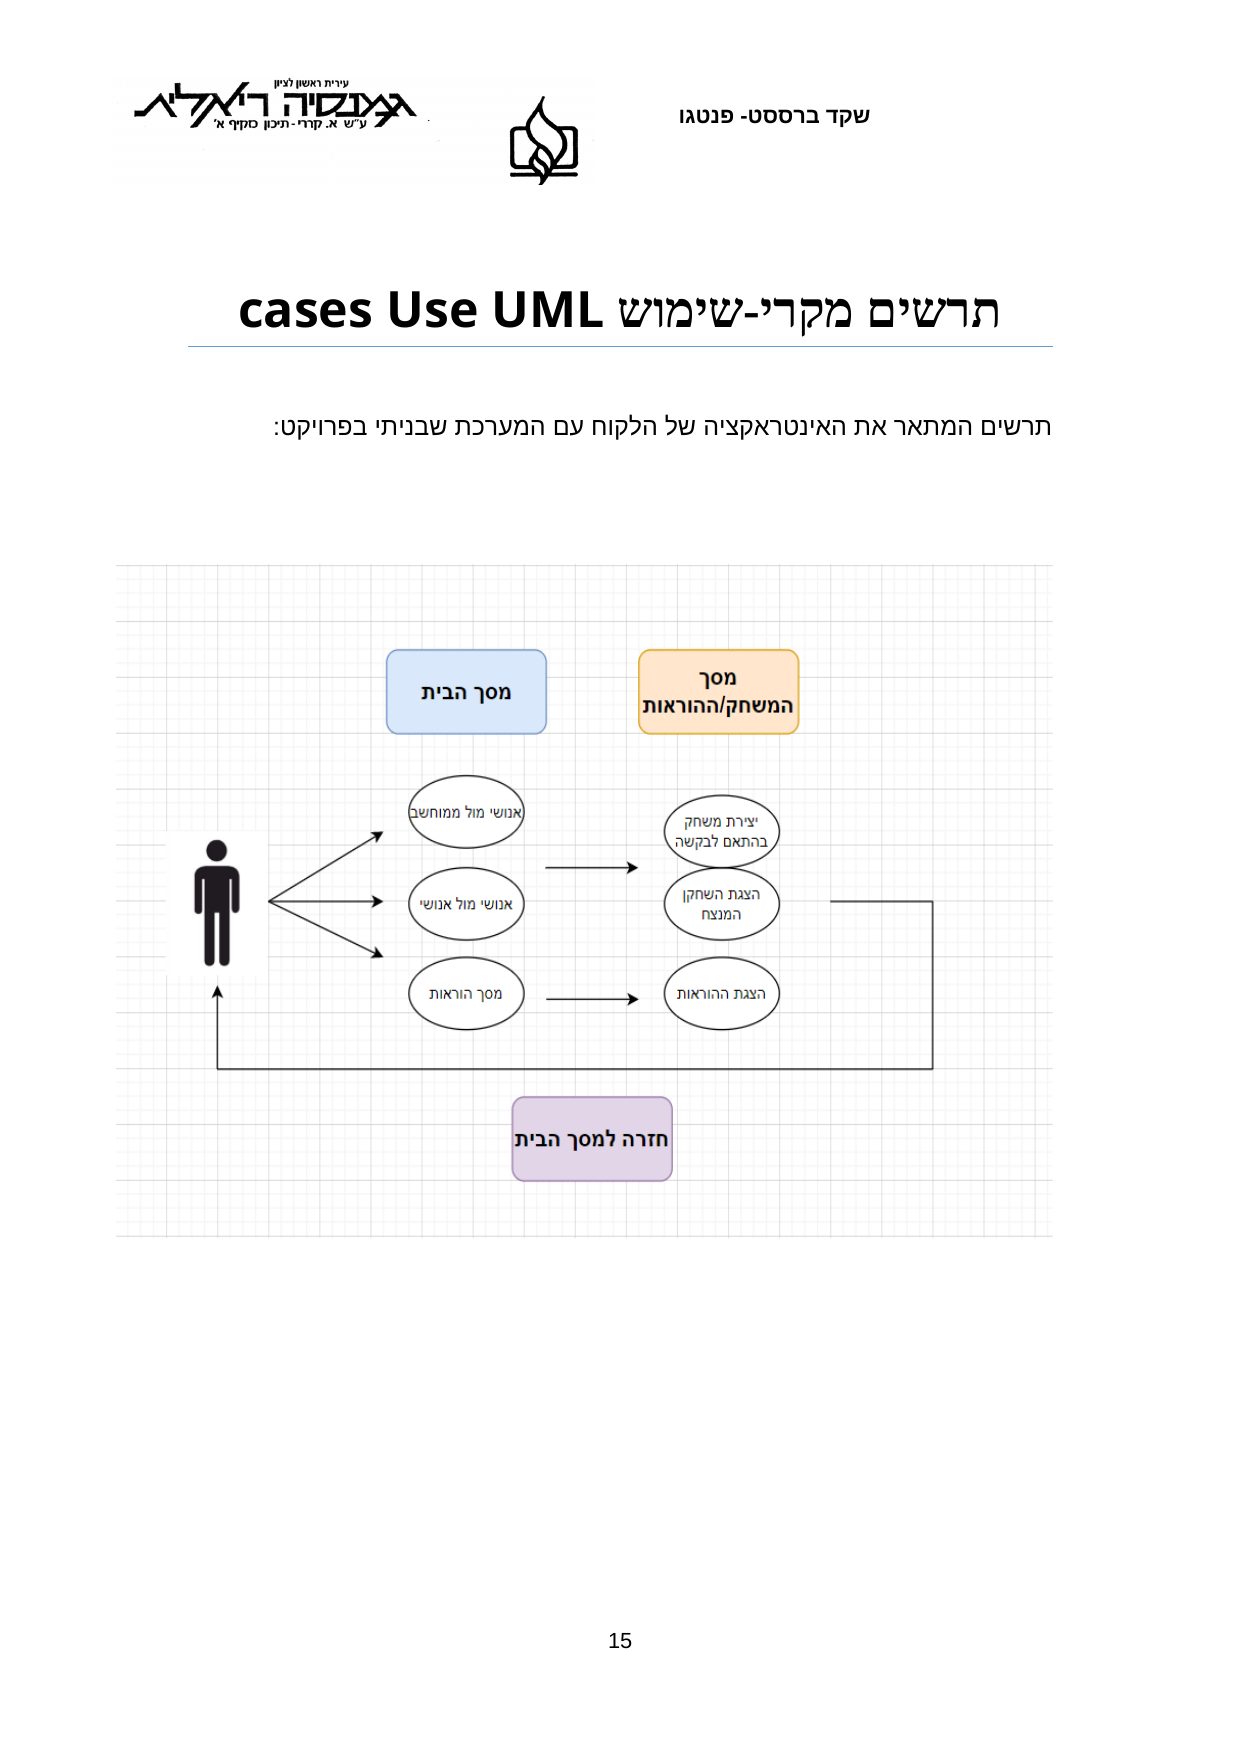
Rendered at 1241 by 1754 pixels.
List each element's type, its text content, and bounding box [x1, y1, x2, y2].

picture [110, 75, 595, 185]
text תרשים המתאר את האינטראקציה של הלקוח עם המערכת שבניתי בפרויקט: [187, 412, 1053, 440]
subtitle תרשים מקרי-שימוש cases Use UML [187, 274, 1053, 347]
picture [116, 564, 1053, 1238]
